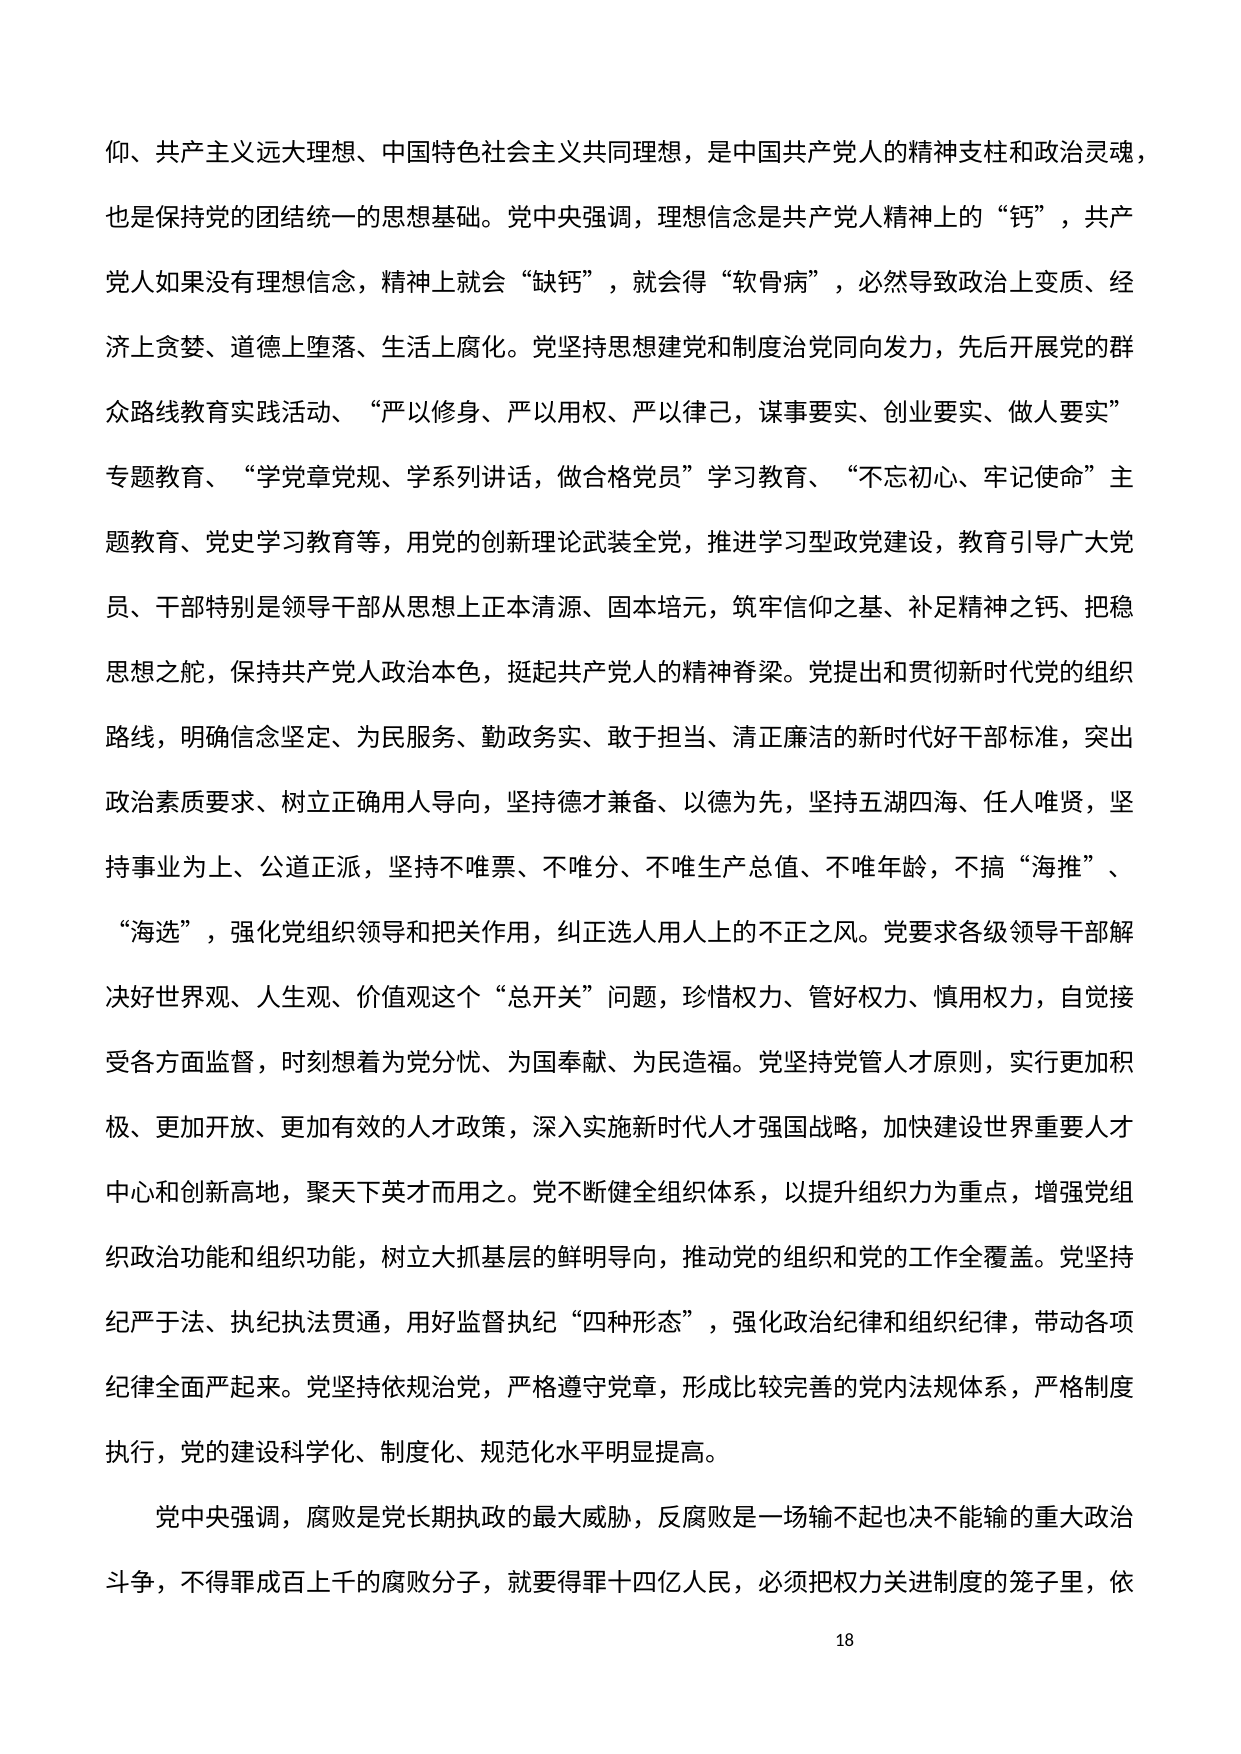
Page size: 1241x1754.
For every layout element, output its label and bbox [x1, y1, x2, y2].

text [105, 1483, 1135, 1613]
text [105, 118, 1135, 1483]
